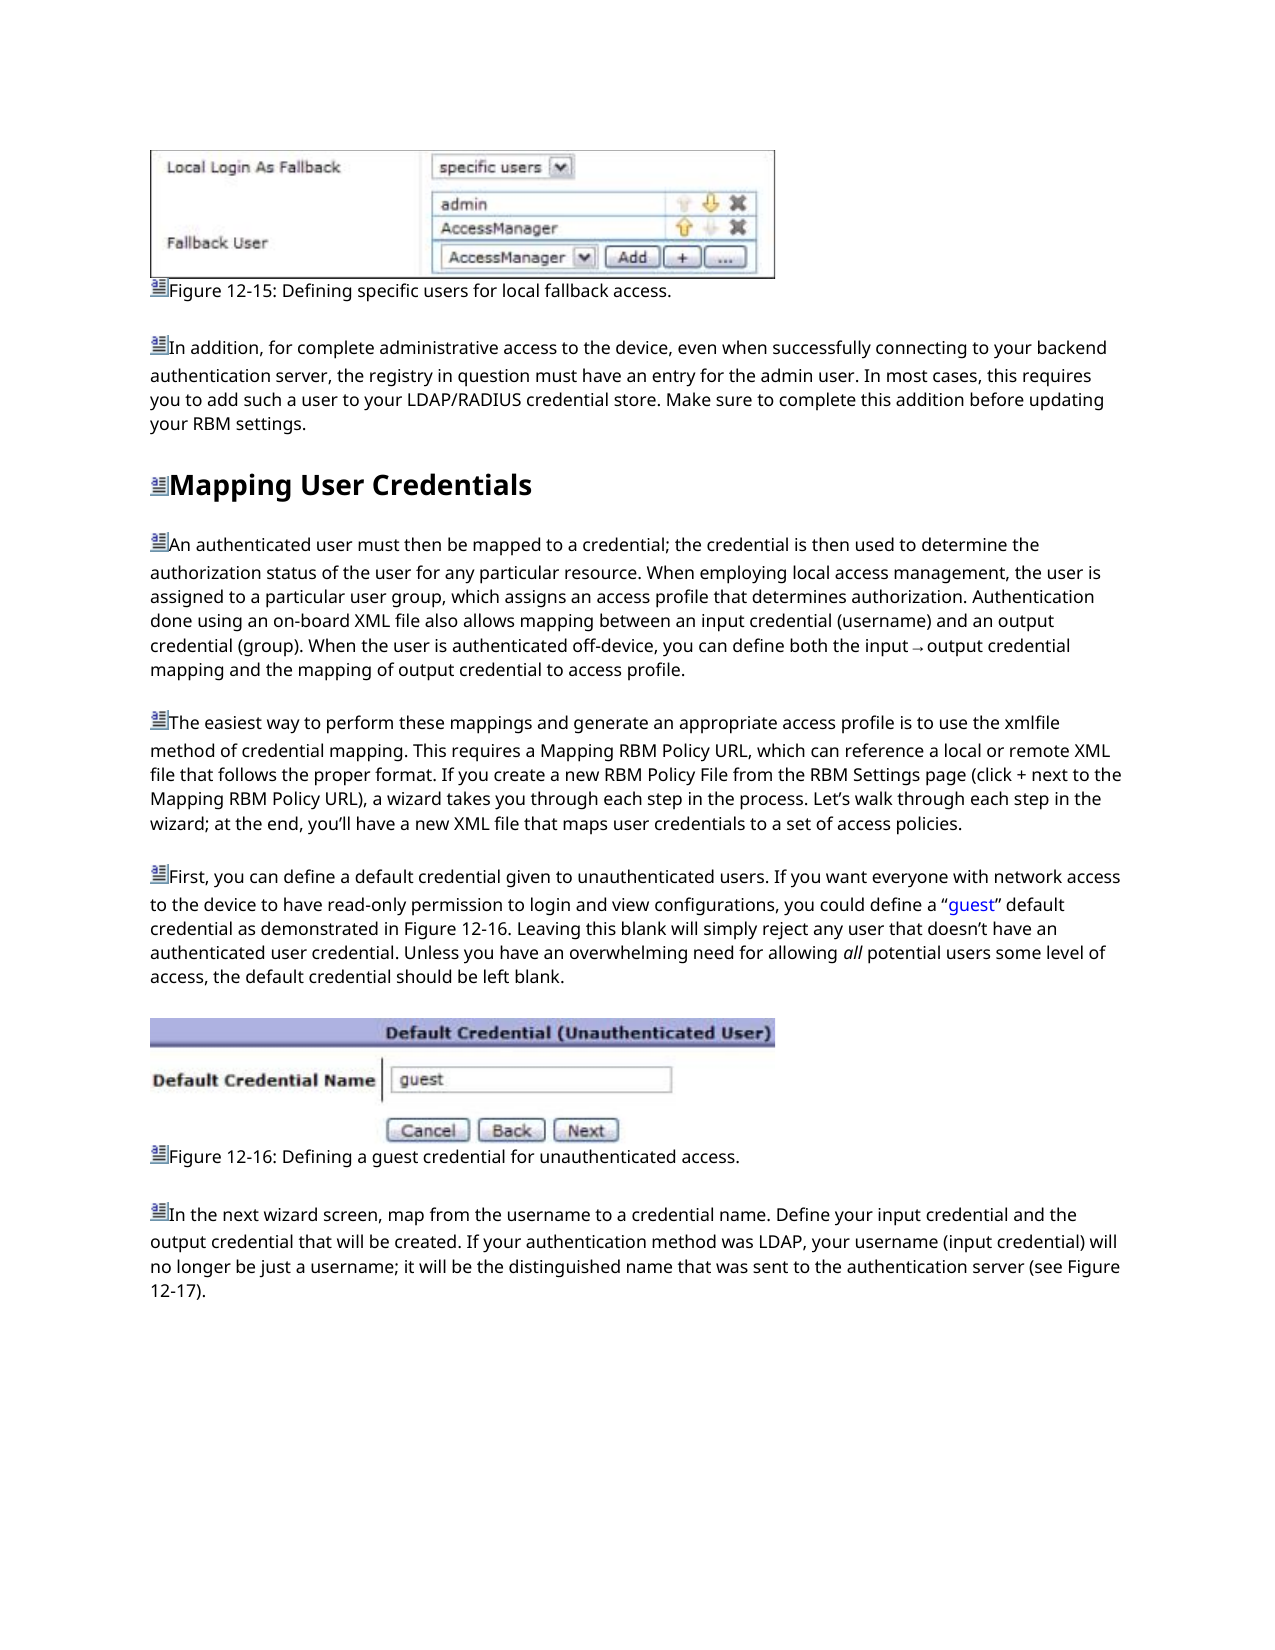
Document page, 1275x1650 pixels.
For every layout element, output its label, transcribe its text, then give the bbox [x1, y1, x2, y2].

picture [150, 335, 169, 355]
picture [150, 864, 169, 884]
picture [150, 710, 169, 730]
picture [150, 150, 775, 297]
picture [150, 532, 169, 552]
picture [150, 1018, 775, 1164]
text First, you can define a default credential given to unauthenticated users. If you want everyone with network access to the device to have read-only permission to login and view configurations, you could define a “guest” default credential as demonstrated in Figure 12-16. Leaving this blank will simply reject any user that doesn’t have an authenticated user credential. Unless you have an overwhelming need for allowing all potential users some level of access, the default credential should be left blank. [150, 864, 1125, 989]
picture [150, 476, 169, 496]
picture [150, 1202, 169, 1221]
text The easiest way to perform these mappings and generate an appropriate access profile is to use the xmlfile method of credential mapping. This requires a Mapping RBM Policy URL, which can reference a local or remote XML file that follows the proper format. If you create a new RBM Policy File from the RBM Settings page (click + next to the Mapping RBM Policy URL), a wizard takes you through each step in the process. Let’s walk through each step in the wizard; at the end, you’ll have a new XML file that maps user credentials to a set of access policies. [150, 711, 1125, 835]
text Mapping User Credentials [150, 465, 1125, 503]
text In addition, for complete administrative access to the device, even when successfully connecting to your backend authentication server, the registry in question must have an entry for the admin user. In most cases, this requires you to add such a user to your LDAP/RADIUS credential store. Make sure to complete this addition before updating your RBM settings. [150, 335, 1125, 436]
text In the next wizard screen, map from the username to a credential name. Define your input credential and the output credential that will be created. If your authentication method was LDAP, your username (input credential) will no longer be just a username; it will be the distinguished name that was sent to the authentication server (see Figure 12-17). [150, 1202, 1125, 1302]
text An authenticated user must then be mapped to a credential; the credential is then used to determine the authorization status of the user for any particular resource. When employing local access management, the user is assigned to a particular user group, which assigns an access profile that determines authorization. Authentication done using an on-board XML file also allows mapping between an input credential (username) and an output credential (group). When the user is authenticated off-device, you can define both the input→output credential mapping and the mapping of output credential to access profile. [150, 532, 1125, 681]
